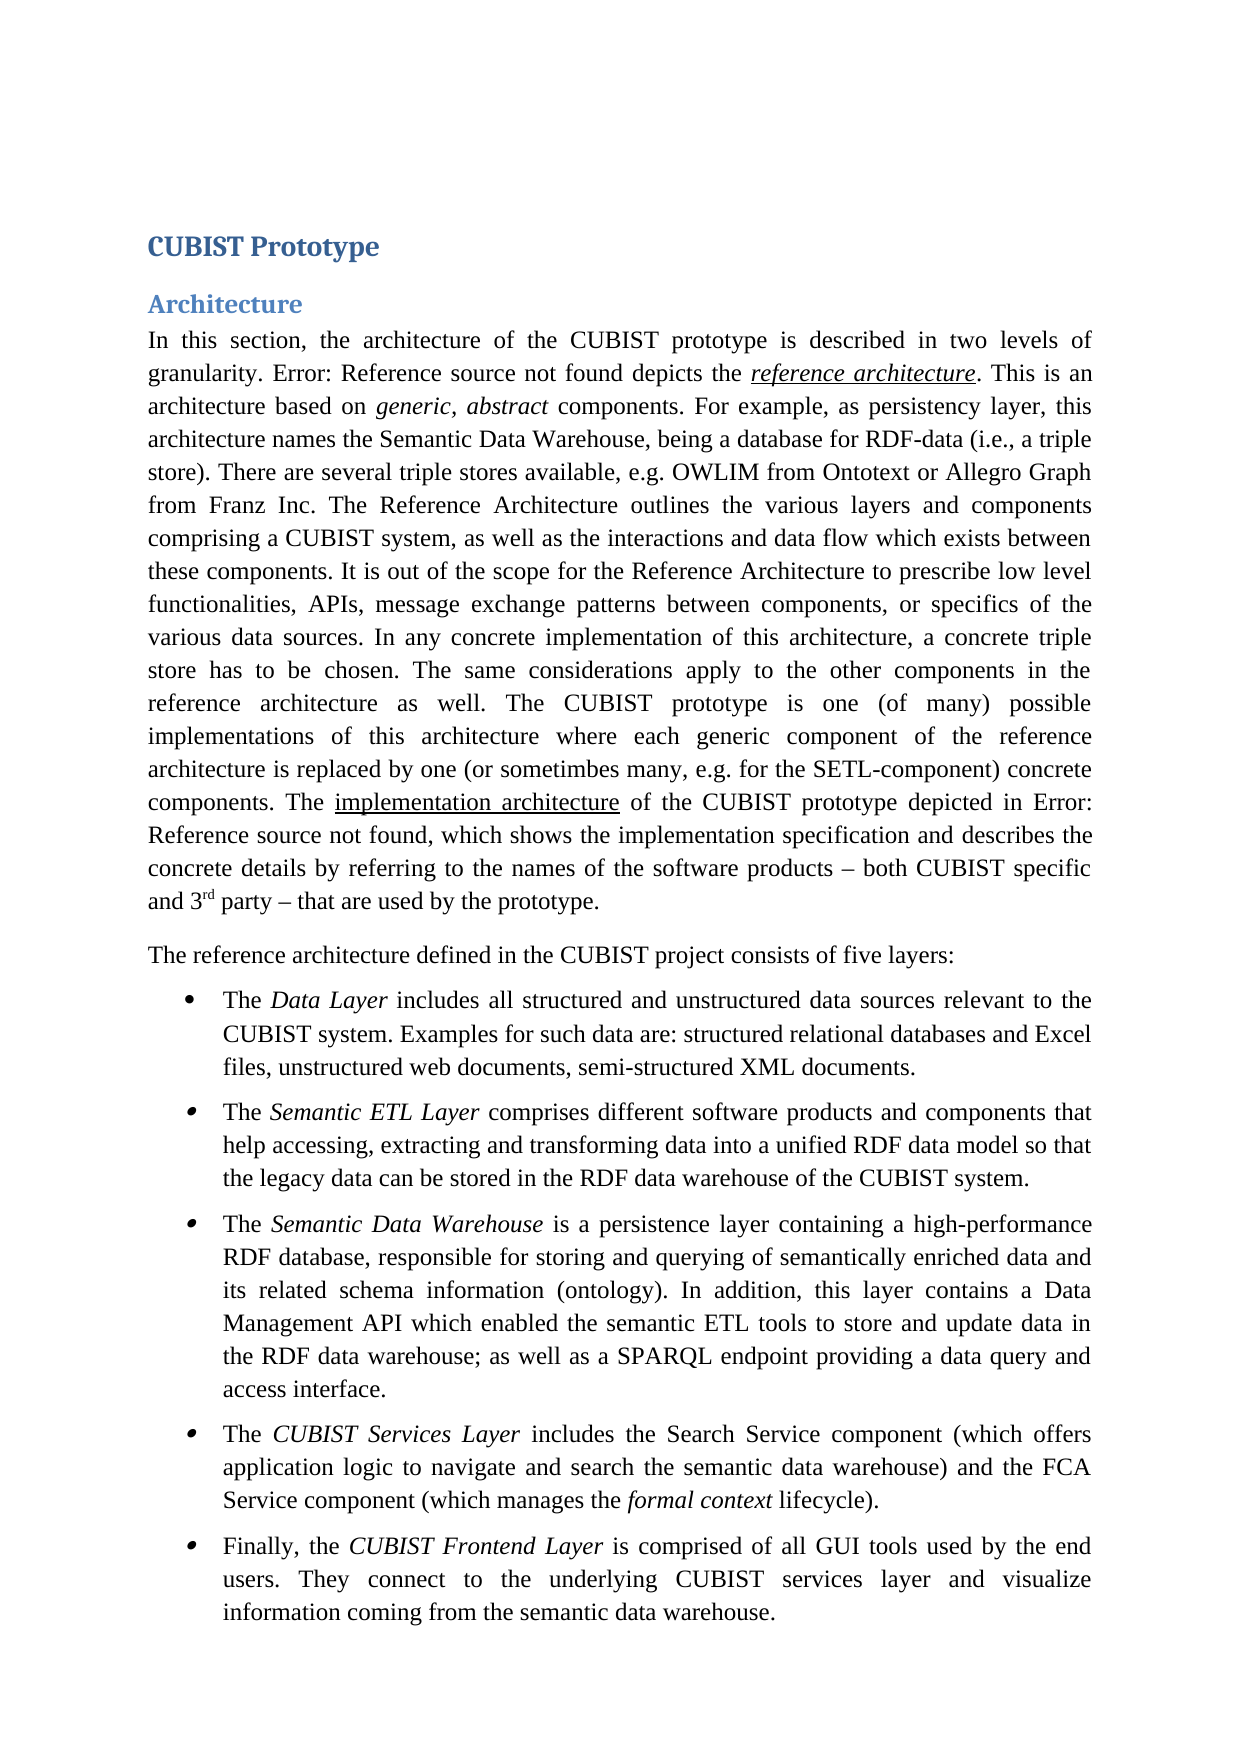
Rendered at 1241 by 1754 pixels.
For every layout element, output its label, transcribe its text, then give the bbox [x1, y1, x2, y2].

subtitle Architecture [148, 289, 1093, 320]
text The reference architecture defined in the CUBIST project consists of five layers: [148, 940, 1093, 969]
list The CUBIST Services Layer includes the Search Service component (which offers application logic to navigate and search the semantic data warehouse) and the FCA Service component (which manages the formal context lifecycle). [185, 1419, 1093, 1514]
list The Semantic Data Warehouse is a persistence layer containing a high-performance RDF database, responsible for storing and querying of semantically enriched data and its related schema information (ontology). In addition, this layer contains a Data Management API which enabled the semantic ETL tools to store and update data in the RDF data warehouse; as well as a SPARQL endpoint providing a data query and access interface. [185, 1209, 1093, 1403]
subtitle CUBIST Prototype [148, 230, 1093, 263]
list Finally, the CUBIST Frontend Layer is comprised of all GUI tools used by the end users. They connect to the underlying CUBIST services layer and visualize information coming from the semantic data warehouse. [185, 1531, 1093, 1626]
list The Data Layer includes all structured and unstructured data sources relevant to the CUBIST system. Examples for such data are: structured relational databases and Excel files, unstructured web documents, semi-structured XML documents. [185, 986, 1093, 1080]
list The Semantic ETL Layer comprises different software products and components that help accessing, extracting and transforming data into a unified RDF data model so that the legacy data can be stored in the RDF data warehouse of the CUBIST system. [185, 1097, 1093, 1192]
